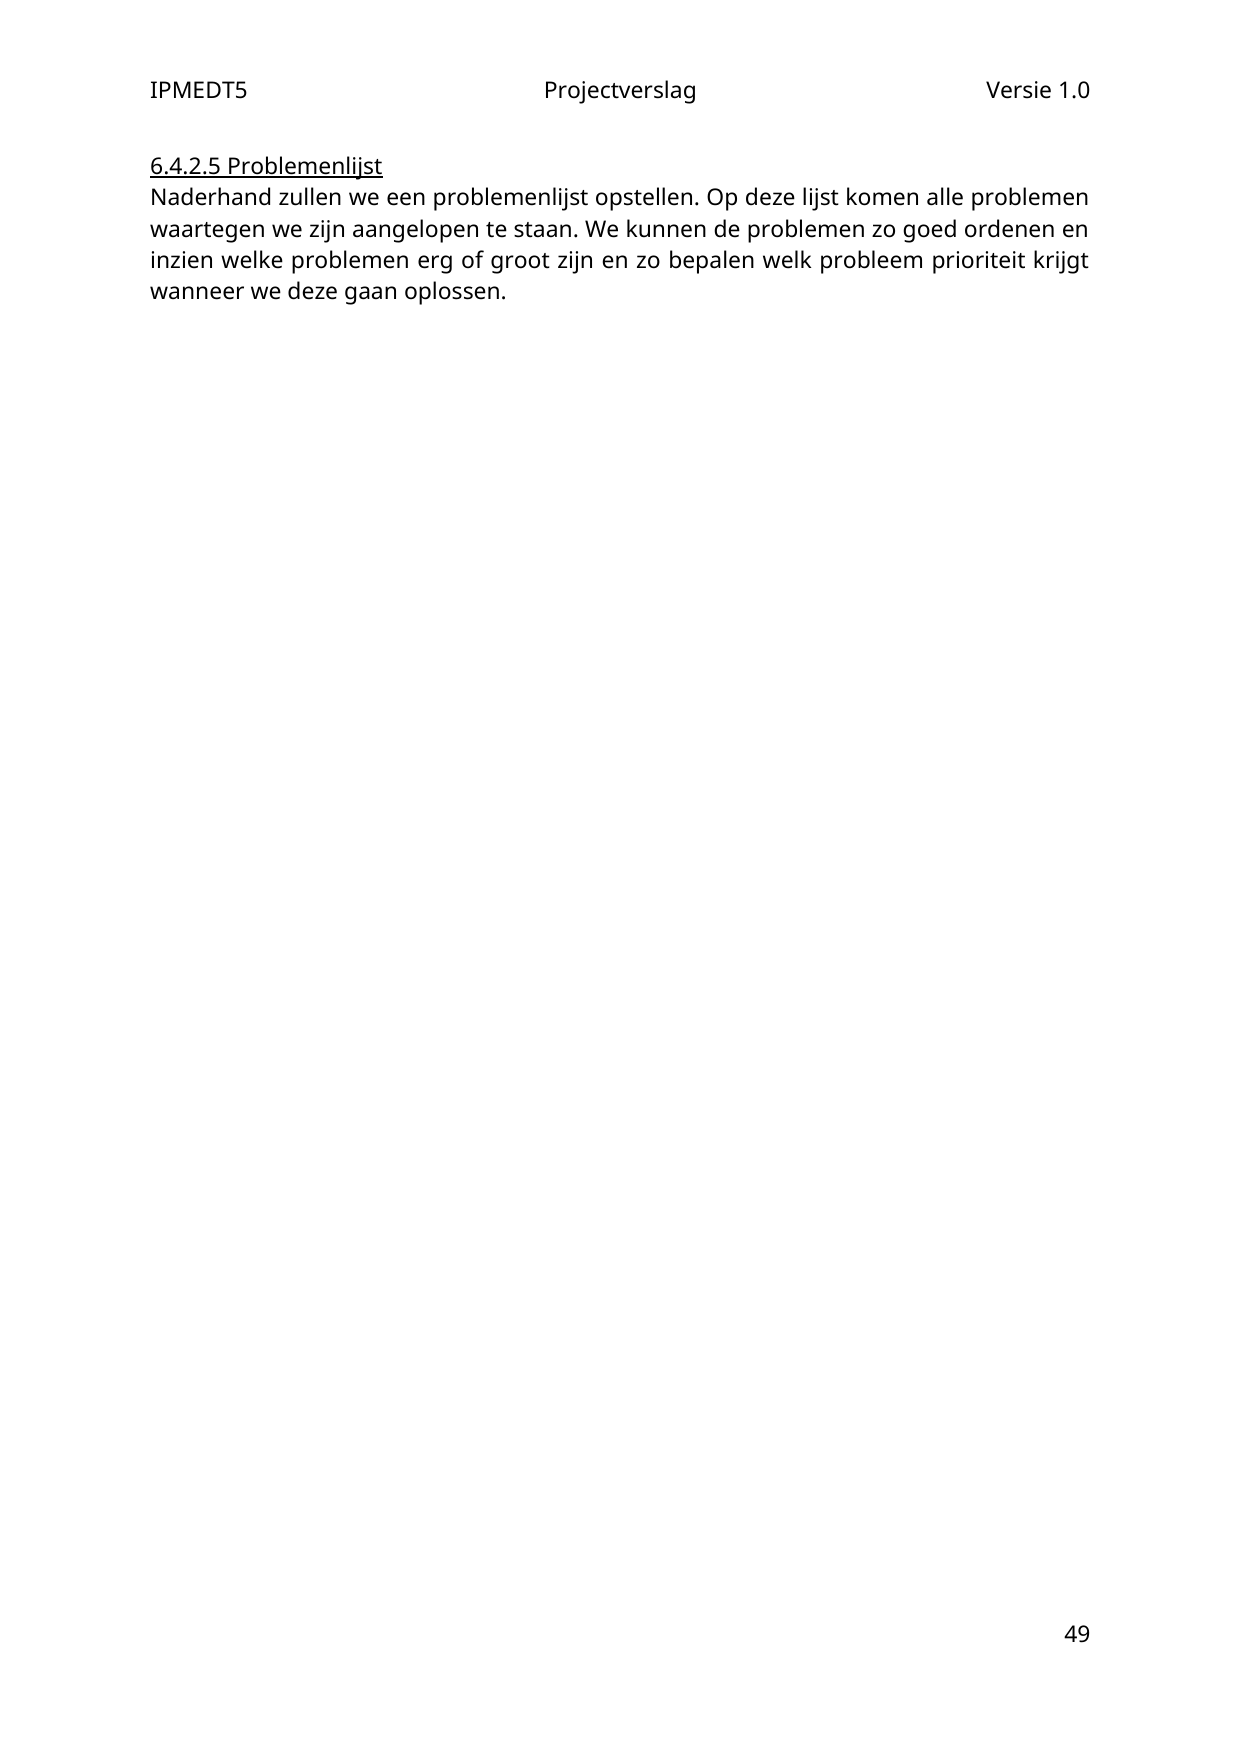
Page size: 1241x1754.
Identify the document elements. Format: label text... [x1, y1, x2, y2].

text 6.4.2.5 Problemenlijst [150, 150, 1090, 181]
text Naderhand zullen we een problemenlijst opstellen. Op deze lijst komen alle problemen waartegen we zijn aangelopen te staan. We kunnen de problemen zo goed ordenen en inzien welke problemen erg of groot zijn en zo bepalen welk probleem prioriteit krijgt wanneer we deze gaan oplossen. [150, 181, 1090, 306]
